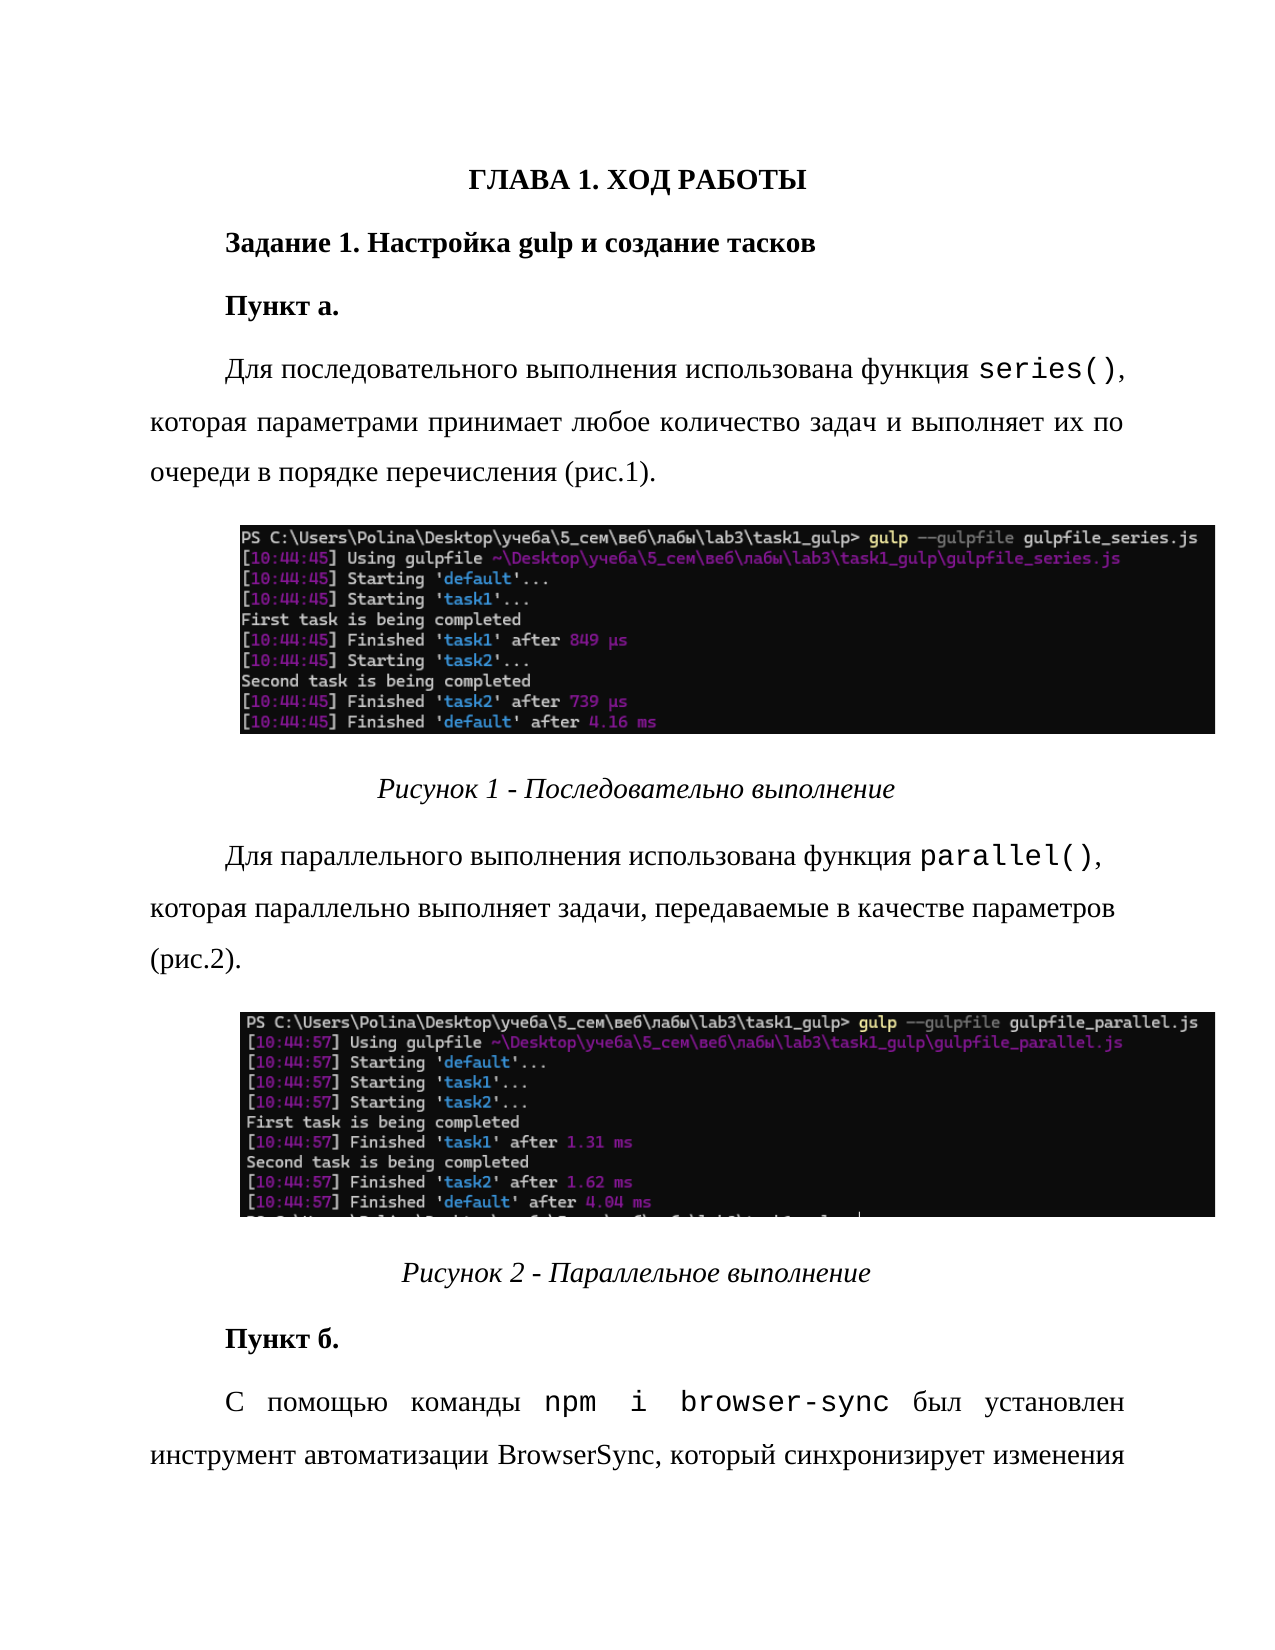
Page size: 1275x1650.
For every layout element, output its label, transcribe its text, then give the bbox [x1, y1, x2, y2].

text ГЛАВА 1. ХОД РАБОТЫ [150, 162, 1125, 196]
text Пункт б. [150, 1322, 1125, 1355]
picture [240, 525, 1216, 734]
text Задание 1. Настройка gulp и создание тасков [150, 225, 1125, 259]
text Пункт а. [150, 288, 1125, 322]
text Рисунок 1 - Последовательно выполнение [240, 771, 1035, 804]
picture [240, 1012, 1216, 1217]
text Рисунок 2 - Параллельное выполнение [240, 1255, 1035, 1288]
text Для параллельного выполнения использована функция parallel(), которая параллельно выполняет задачи, передаваемые в качестве параметров (рис.2). [150, 838, 1125, 974]
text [150, 1384, 1125, 1471]
text Для последовательного выполнения использована функция series(), которая параметрами принимает любое количество задач и выполняет их по очереди в порядке перечисления (рис.1). [150, 351, 1125, 488]
